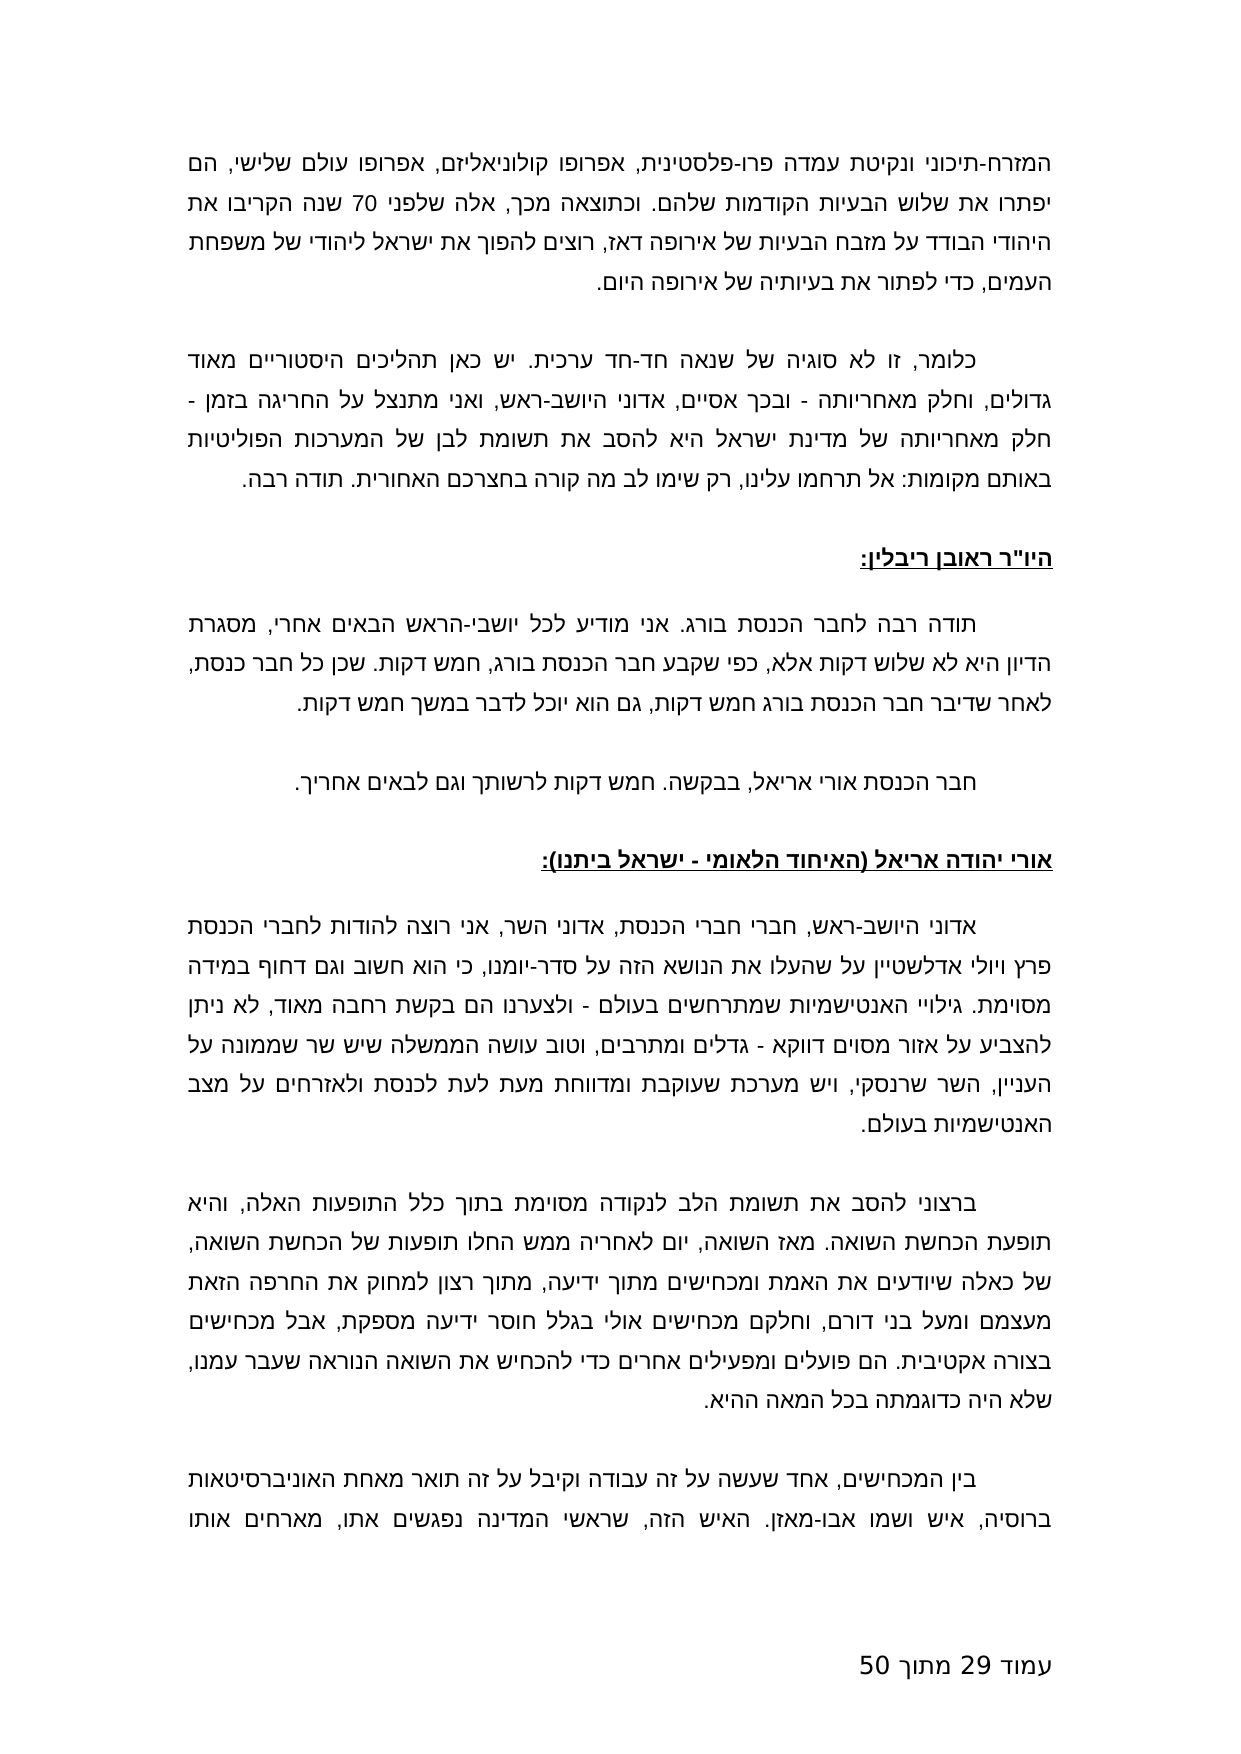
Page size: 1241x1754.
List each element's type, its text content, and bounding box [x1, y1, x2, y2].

text כלומר, זו לא סוגיה של שנאה חד-חד ערכית. יש כאן תהליכים היסטוריים מאוד גדולים, וחלק מאחריותה - ובכך אסיים, אדוני היושב-ראש, ואני מתנצל על החריגה בזמן - חלק מאחריותה של מדינת ישראל היא להסב את תשומת לבן של המערכות הפוליטיות באותם מקומות: אל תרחמו עלינו, רק שימו לב מה קורה בחצרכם האחורית. תודה רבה. [187, 347, 1053, 492]
text ברצוני להסב את תשומת הלב לנקודה מסוימת בתוך כלל התופעות האלה, והיא תופעת הכחשת השואה. מאז השואה, יום לאחריה ממש החלו תופעות של הכחשת השואה, של כאלה שיודעים את האמת ומכחישים מתוך ידיעה, מתוך רצון למחוק את החרפה הזאת מעצמם ומעל בני דורם, וחלקם מכחישים אולי בגלל חוסר ידיעה מספקת, אבל מכחישים בצורה אקטיבית. הם פועלים ומפעילים אחרים כדי להכחיש את השואה הנוראה שעבר עמנו, שלא היה כדוגמתה בכל המאה ההיא. [187, 1190, 1053, 1413]
text תודה רבה לחבר הכנסת בורג. אני מודיע לכל יושבי-הראש הבאים אחרי, מסגרת הדיון היא לא שלוש דקות אלא, כפי שקבע חבר הכנסת בורג, חמש דקות. שכן כל חבר כנסת, לאחר שדיבר חבר הכנסת בורג חמש דקות, גם הוא יוכל לדבר במשך חמש דקות. [187, 611, 1053, 716]
text חבר הכנסת אורי אריאל, בבקשה. חמש דקות לרשותך וגם לבאים אחריך. [187, 768, 1053, 795]
text אדוני היושב-ראש, חברי חברי הכנסת, אדוני השר, אני רוצה להודות לחברי הכנסת פרץ ויולי אדלשטיין על שהעלו את הנושא הזה על סדר-יומנו, כי הוא חשוב וגם דחוף במידה מסוימת. גילויי האנטישמיות שמתרחשים בעולם - ולצערנו הם בקשת רחבה מאוד, לא ניתן להצביע על אזור מסוים דווקא - גדלים ומתרבים, וטוב עושה הממשלה שיש שר שממונה על העניין, השר שרנסקי, ויש מערכת שעוקבת ומדווחת מעת לעת לכנסת ולאזרחים על מצב האנטישמיות בעולם. [187, 913, 1053, 1137]
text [187, 150, 1053, 295]
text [187, 1466, 1053, 1532]
text היו"ר ראובן ריבלין: [187, 545, 1053, 571]
text אורי יהודה אריאל (האיחוד הלאומי - ישראל ביתנו): [187, 847, 1053, 874]
